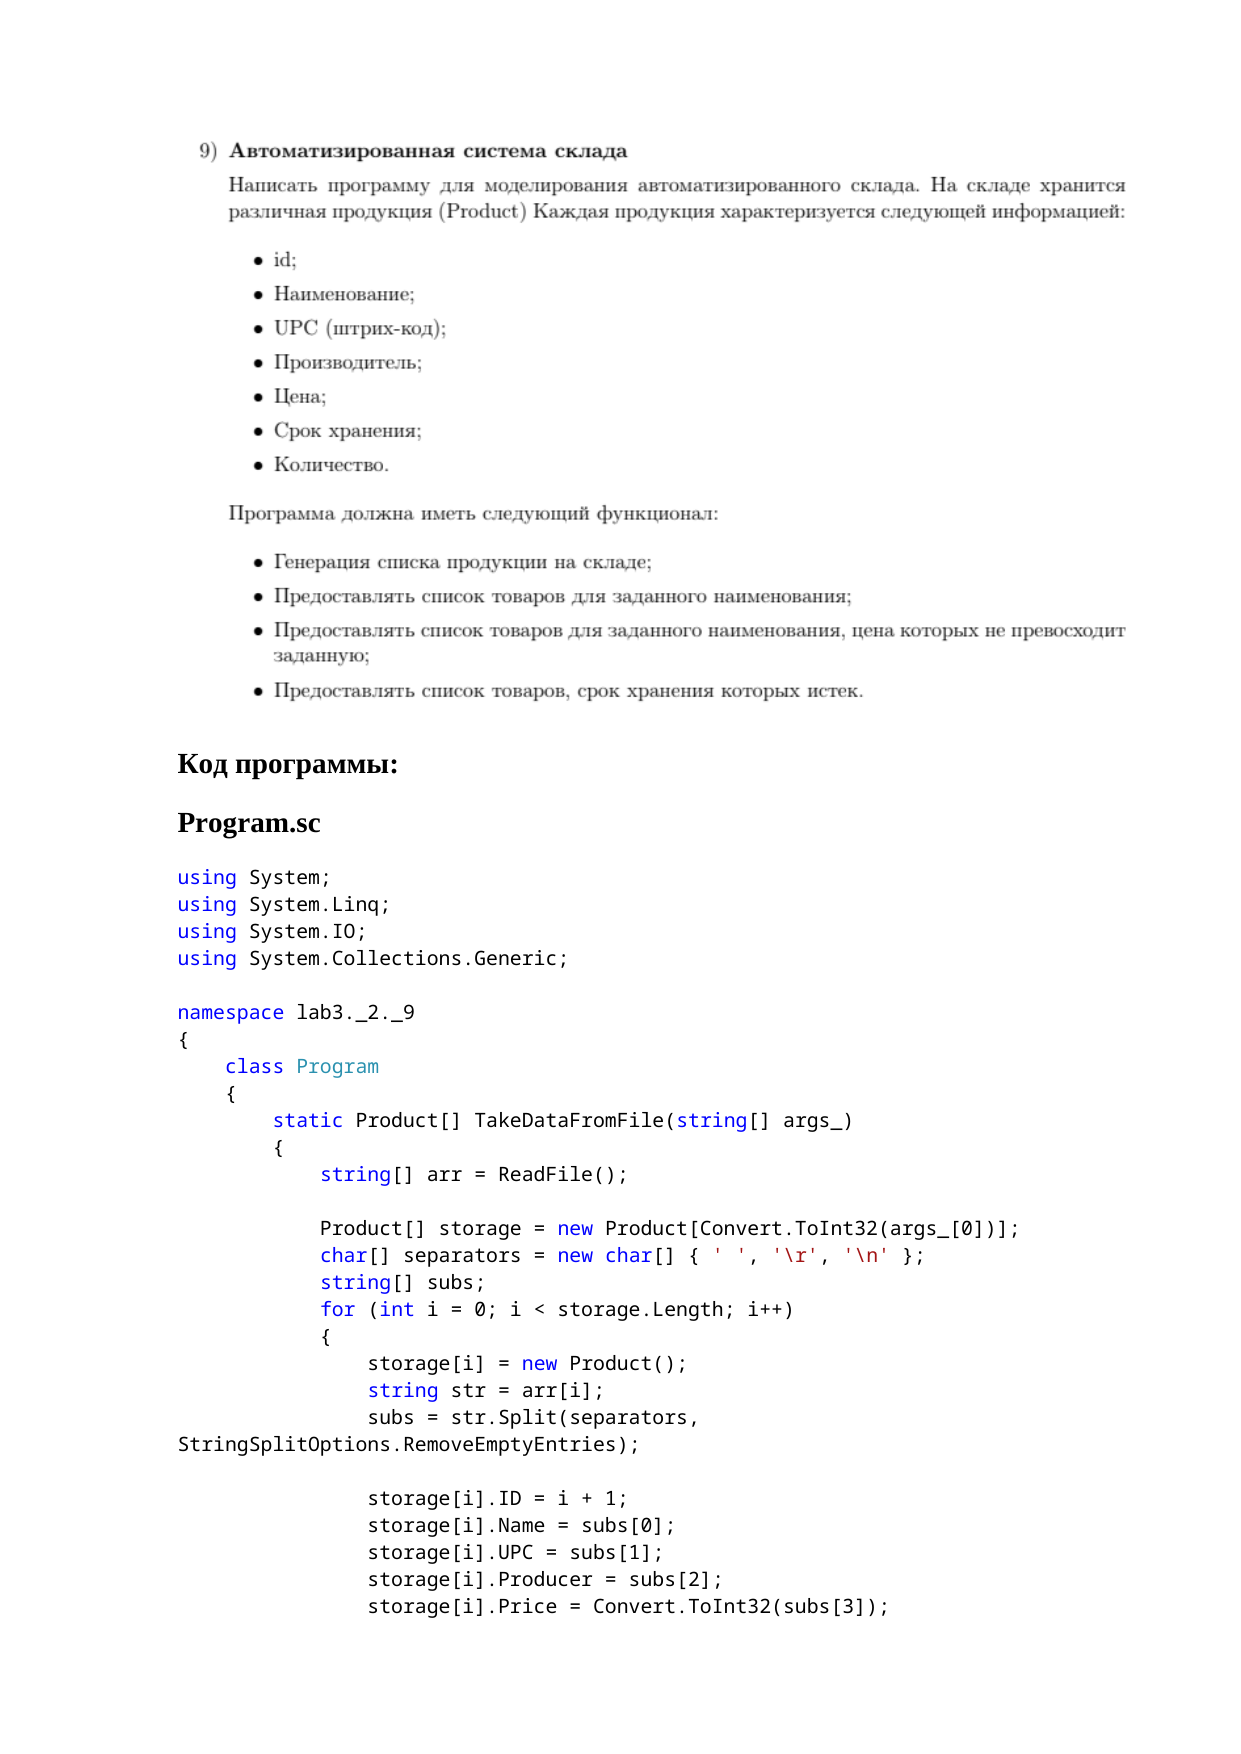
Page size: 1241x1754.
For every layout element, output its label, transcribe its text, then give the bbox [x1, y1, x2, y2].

text Product[] storage = new Product[Convert.ToInt32(args_[0])]; [177, 1214, 1152, 1241]
text storage[i].Name = subs[0]; [177, 1511, 1152, 1538]
text storage[i].UPC = subs[1]; [177, 1538, 1152, 1565]
text static Product[] TakeDataFromFile(string[] args_) [177, 1106, 1152, 1133]
text { [177, 1322, 1152, 1349]
text namespace lab3._2._9 [177, 998, 1152, 1025]
text Program.sc [177, 805, 1152, 838]
text class Program [177, 1052, 1152, 1079]
text storage[i].Price = Convert.ToInt32(subs[3]); [177, 1592, 1152, 1619]
text using System.IO; [177, 917, 1152, 944]
text { [177, 1025, 1152, 1052]
picture [177, 118, 1152, 722]
text subs = str.Split(separators, StringSplitOptions.RemoveEmptyEntries); [177, 1403, 1152, 1457]
text Код программы: [177, 746, 1152, 780]
text string[] subs; [177, 1268, 1152, 1295]
text storage[i] = new Product(); [177, 1349, 1152, 1376]
text using System; [177, 863, 1152, 890]
text using System.Collections.Generic; [177, 944, 1152, 971]
text using System.Linq; [177, 890, 1152, 917]
text string str = arr[i]; [177, 1376, 1152, 1403]
text for (int i = 0; i < storage.Length; i++) [177, 1295, 1152, 1322]
text storage[i].Producer = subs[2]; [177, 1565, 1152, 1592]
text { [177, 1133, 1152, 1160]
text storage[i].ID = i + 1; [177, 1484, 1152, 1511]
text string[] arr = ReadFile(); [177, 1160, 1152, 1187]
text char[] separators = new char[] { ' ', '\r', '\n' }; [177, 1241, 1152, 1268]
text { [177, 1079, 1152, 1106]
